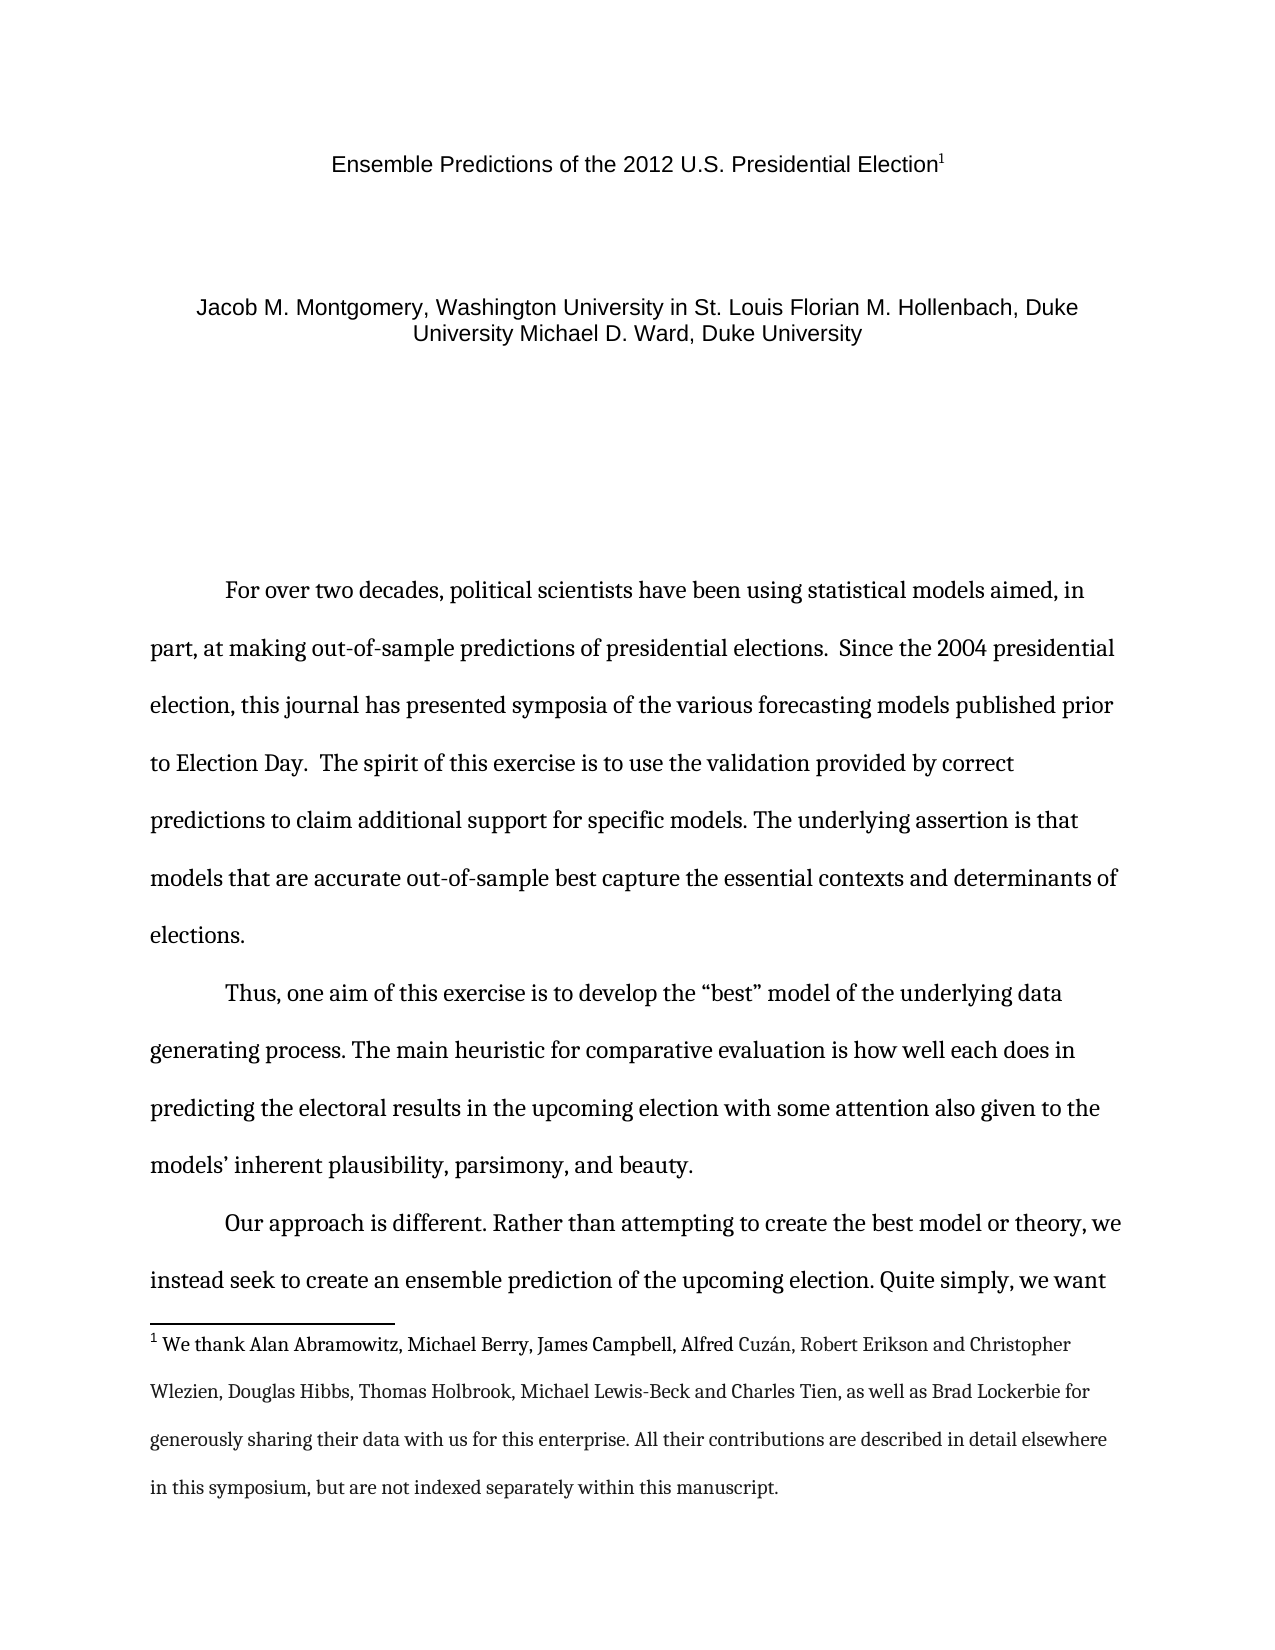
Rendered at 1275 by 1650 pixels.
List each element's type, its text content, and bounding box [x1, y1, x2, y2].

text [150, 1209, 1125, 1295]
text For over two decades, political scientists have been using statistical models aimed, in part, at making out-of-sample predictions of presidential elections. Since the 2004 presidential election, this journal has presented symposia of the various forecasting models published prior to Election Day. The spirit of this exercise is to use the validation provided by correct predictions to claim additional support for specific models. The underlying assertion is that models that are accurate out-of-sample best capture the essential contexts and determinants of elections. [150, 576, 1125, 950]
text Thus, one aim of this exercise is to develop the “best” model of the underlying data generating process. The main heuristic for comparative evaluation is how well each does in predicting the electoral results in the upcoming election with some attention also given to the models’ inherent plausibility, parsimony, and beauty. [150, 979, 1125, 1180]
